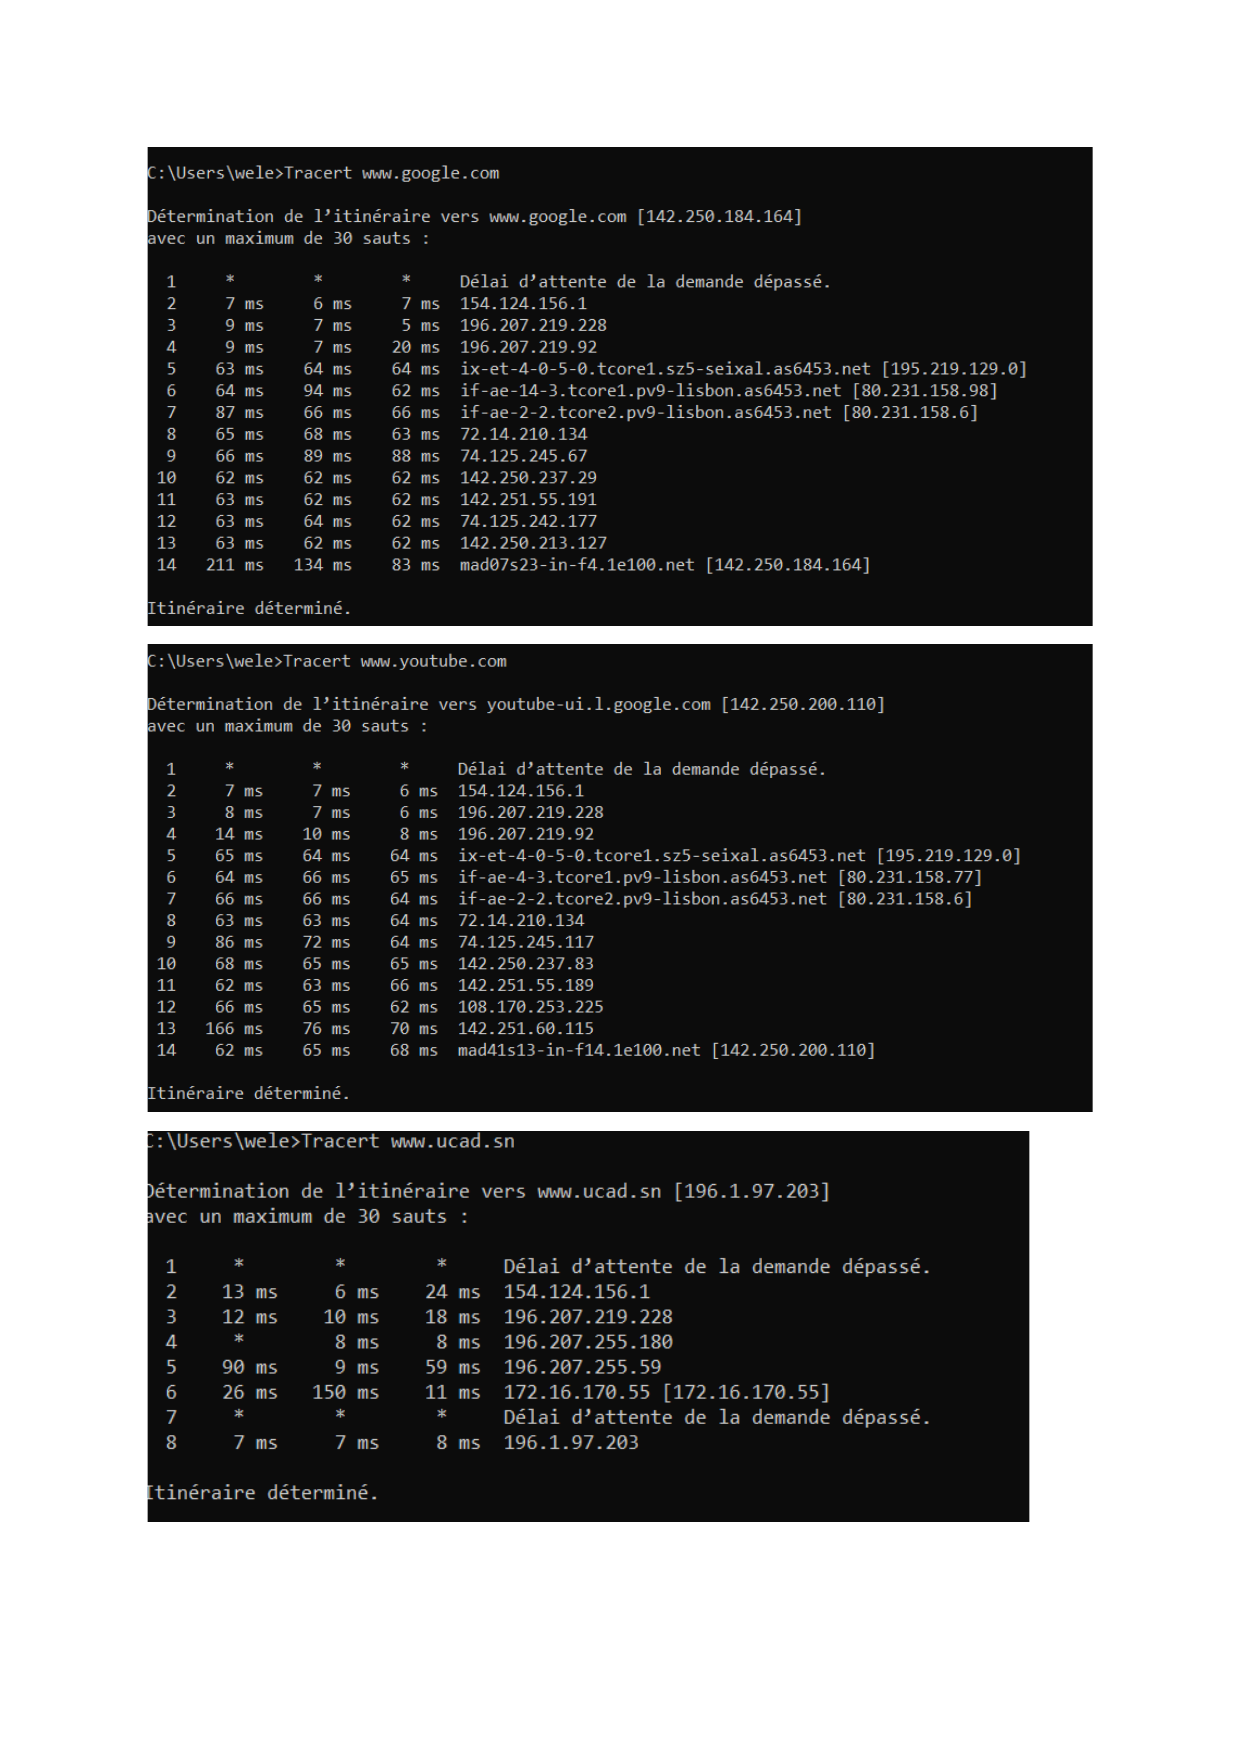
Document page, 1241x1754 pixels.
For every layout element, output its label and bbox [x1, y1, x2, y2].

picture [147, 1131, 1030, 1522]
picture [147, 147, 1093, 626]
picture [147, 644, 1093, 1112]
